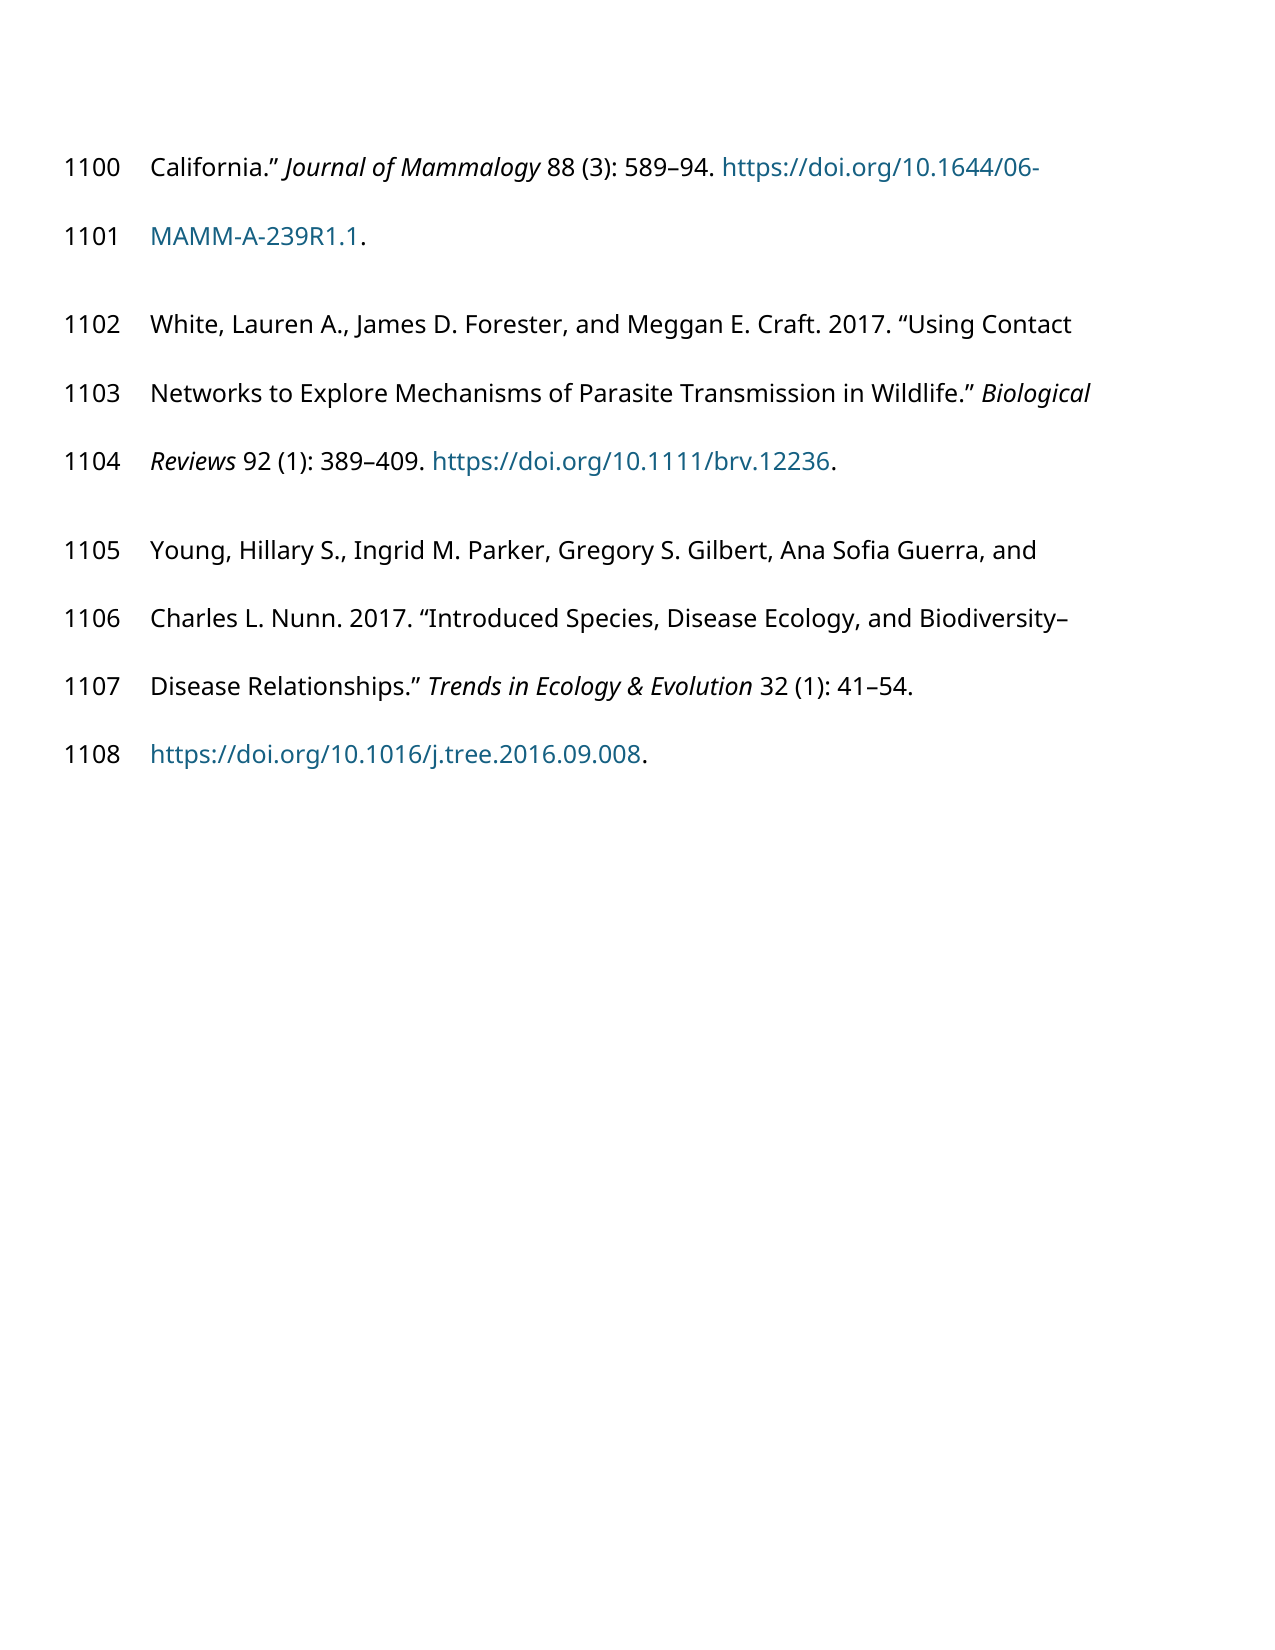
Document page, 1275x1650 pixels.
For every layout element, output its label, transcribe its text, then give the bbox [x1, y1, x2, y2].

text Young, Hillary S., Ingrid M. Parker, Gregory S. Gilbert, Ana Sofia Guerra, and Charles L. Nunn. 2017. “Introduced Species, Disease Ecology, and Biodiversity–Disease Relationships.” Trends in Ecology & Evolution 32 (1): 41–54. https://doi.org/10.1016/j.tree.2016.09.008. [150, 532, 1125, 771]
text White, Lauren A., James D. Forester, and Meggan E. Craft. 2017. “Using Contact Networks to Explore Mechanisms of Parasite Transmission in Wildlife.” Biological Reviews 92 (1): 389–409. https://doi.org/10.1111/brv.12236. [150, 307, 1125, 477]
